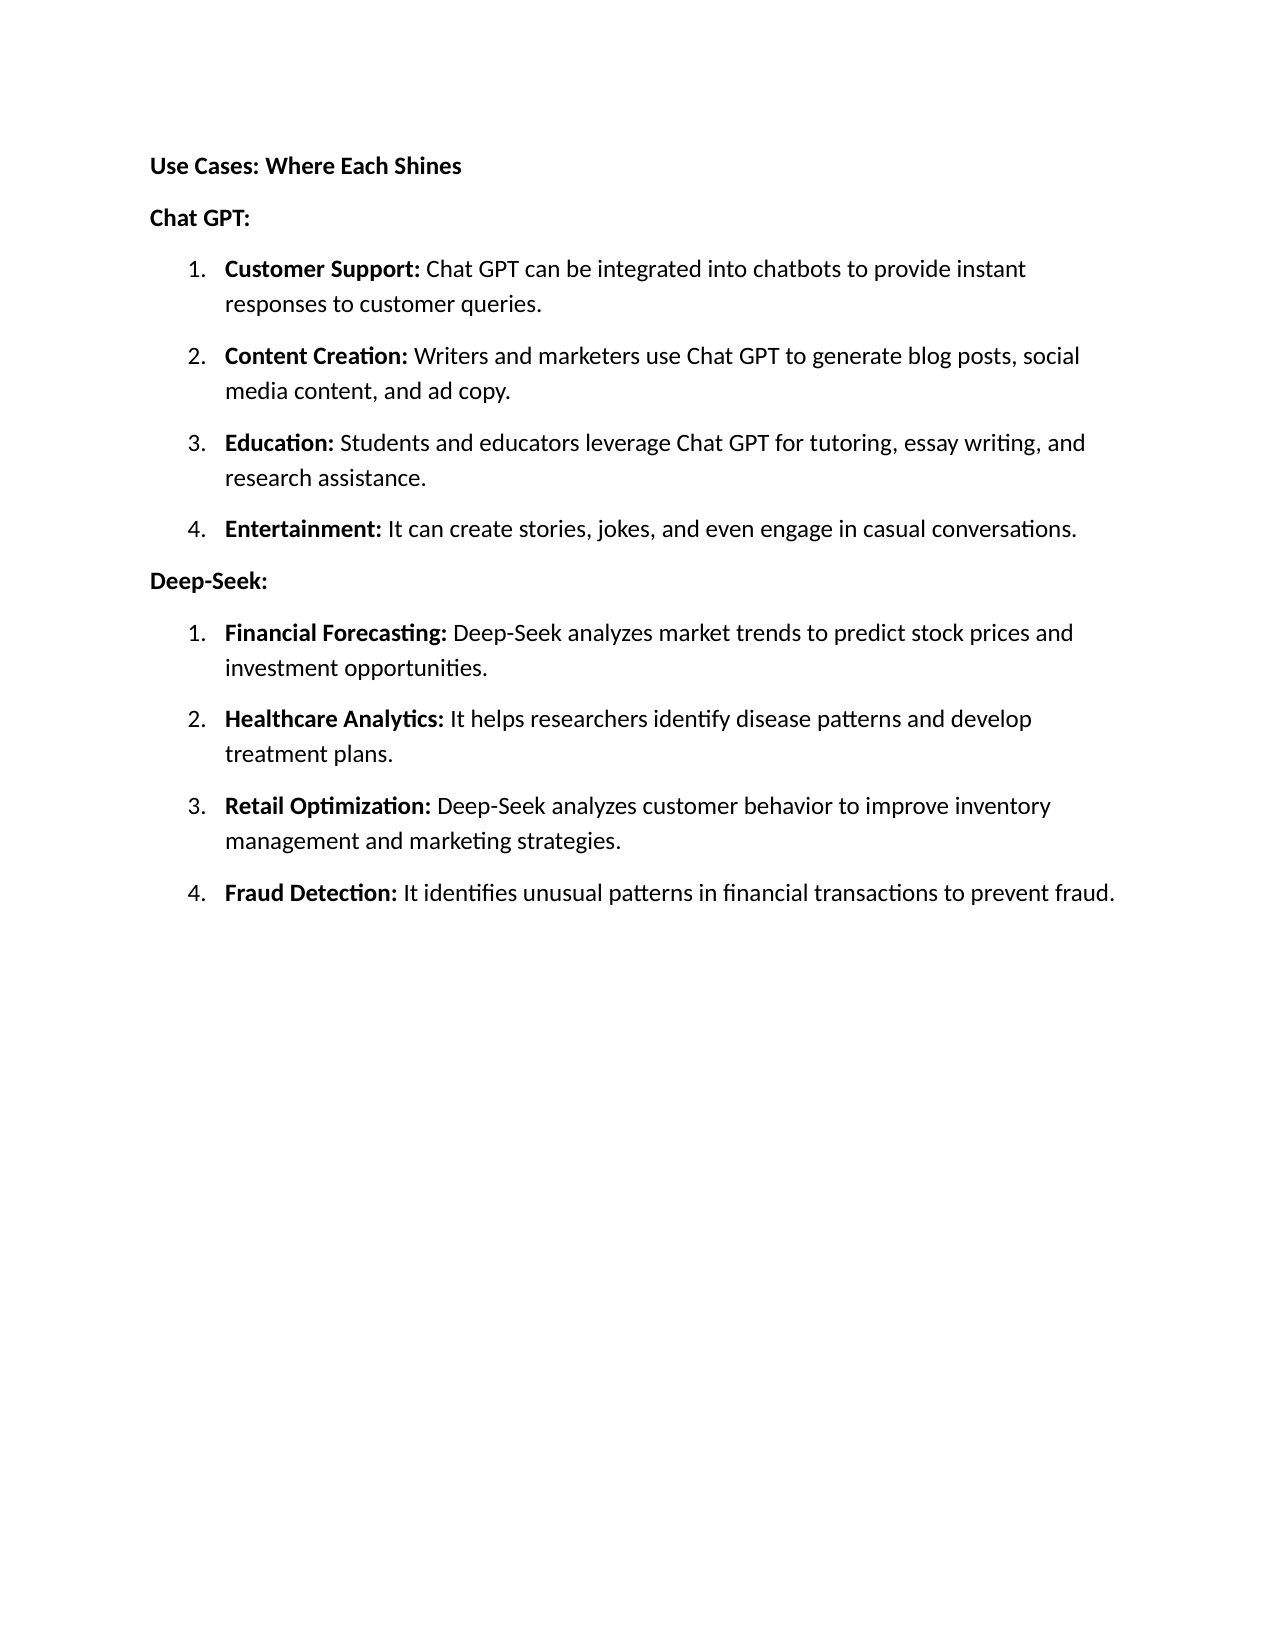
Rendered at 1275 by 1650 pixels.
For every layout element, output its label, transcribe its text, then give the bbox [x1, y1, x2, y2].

list Financial Forecasting: Deep-Seek analyzes market trends to predict stock prices and investment opportunities. [187, 617, 1125, 682]
text Use Cases: Where Each Shines [150, 150, 1125, 181]
list Healthcare Analytics: It helps researchers identify disease patterns and develop treatment plans. [187, 703, 1125, 769]
text Deep-Seek: [150, 565, 1125, 596]
text Chat GPT: [150, 202, 1125, 232]
list Customer Support: Chat GPT can be integrated into chatbots to provide instant responses to customer queries. [187, 253, 1125, 319]
list Retail Optimization: Deep-Seek analyzes customer behavior to improve inventory management and marketing strategies. [187, 790, 1125, 856]
list Entertainment: It can create stories, jokes, and even engage in casual conversations. [187, 513, 1125, 544]
list Content Creation: Writers and marketers use Chat GPT to generate blog posts, social media content, and ad copy. [187, 340, 1125, 406]
list Fraud Detection: It identifies unusual patterns in financial transactions to prevent fraud. [187, 877, 1125, 907]
list Education: Students and educators leverage Chat GPT for tutoring, essay writing, and research assistance. [187, 427, 1125, 492]
